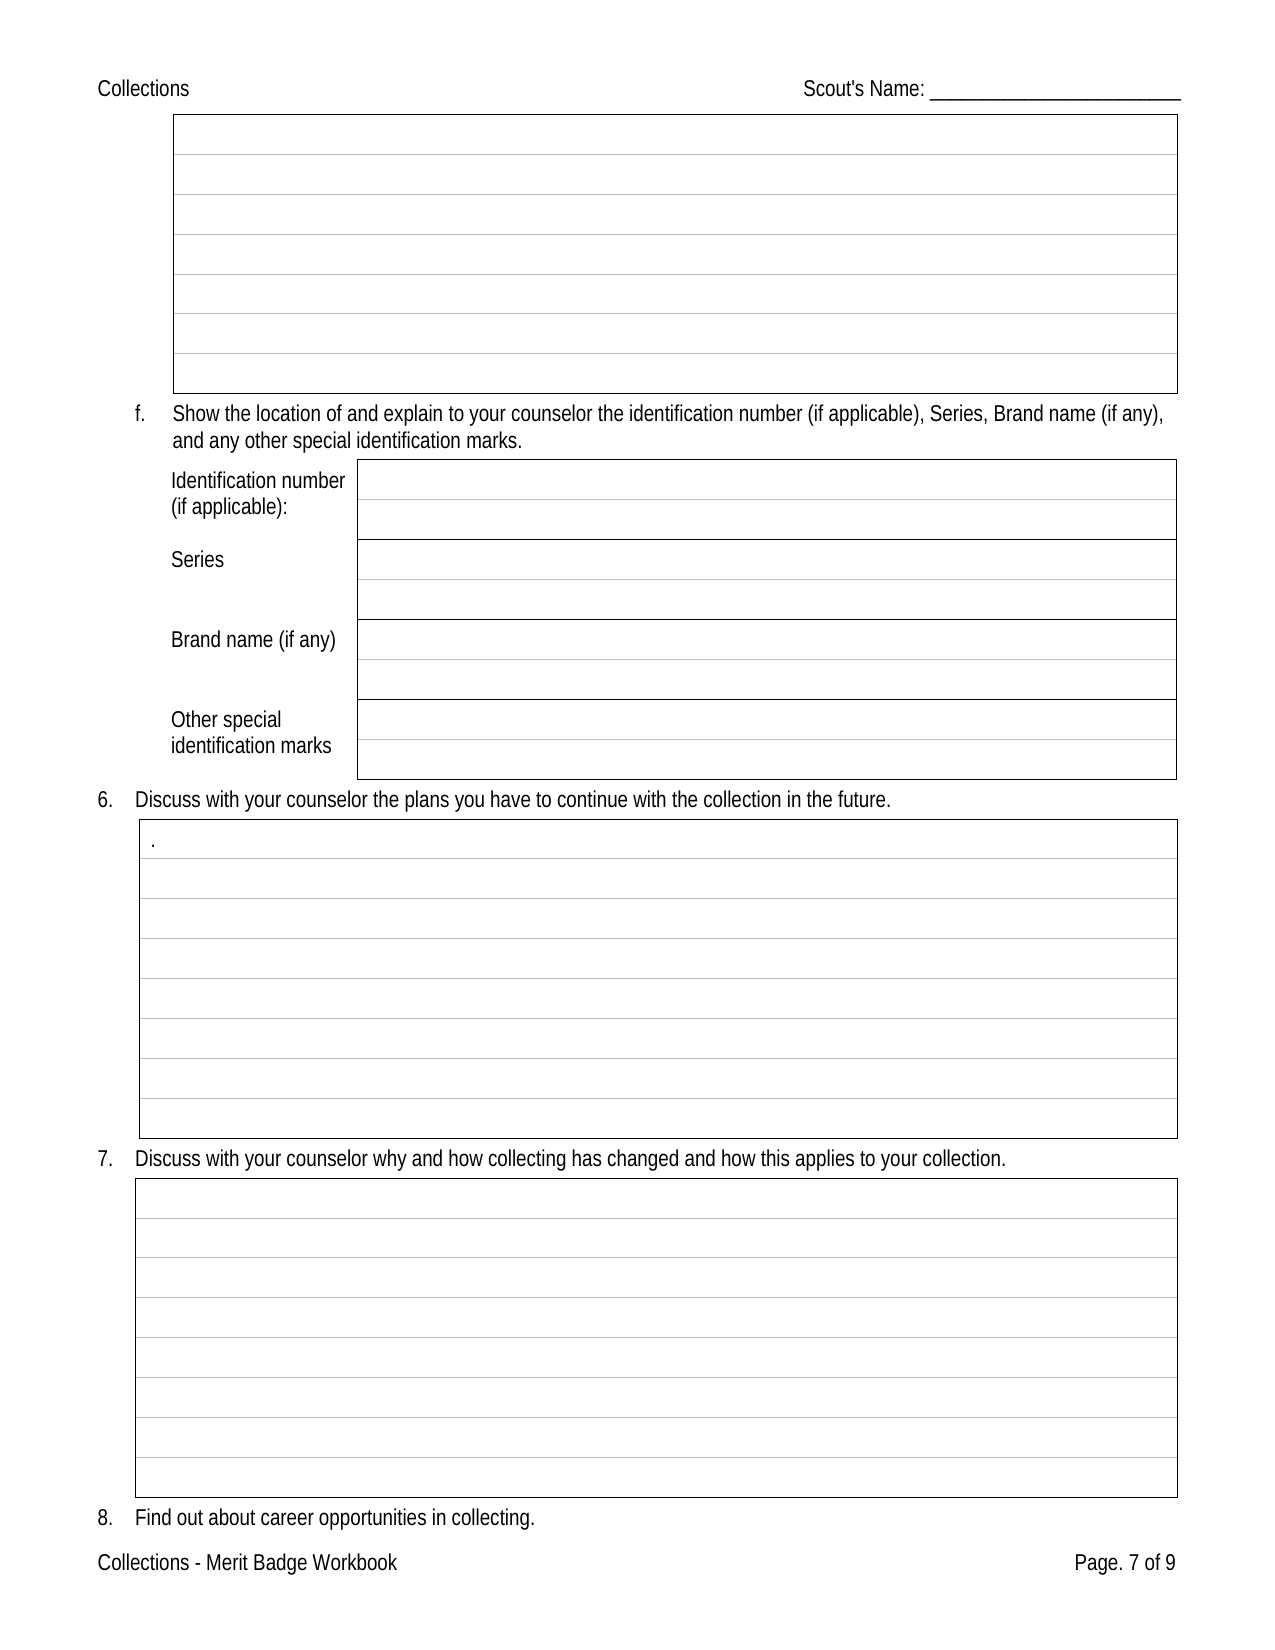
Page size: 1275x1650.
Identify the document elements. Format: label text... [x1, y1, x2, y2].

table_cell [358, 500, 1176, 539]
text 7. Discuss with your counselor why and how collecting has changed and how this applies to your collection. [97, 1145, 1177, 1171]
text f. Show the location of and explain to your counselor the identification number (if applicable), Series, Brand name (if any), and any other special identification marks. [135, 400, 1177, 453]
table_cell [358, 540, 1176, 579]
table_cell [174, 195, 1177, 233]
table_header [174, 115, 1177, 154]
table_cell [174, 354, 1177, 393]
table_cell [136, 1418, 1177, 1457]
table_cell Series [160, 539, 357, 619]
table_cell [140, 1099, 1177, 1138]
table_cell [358, 580, 1176, 619]
table_cell [136, 1298, 1177, 1337]
text 6. Discuss with your counselor the plans you have to continue with the collection in the future. [97, 786, 1177, 812]
table_cell [136, 1338, 1177, 1377]
table_header [136, 1179, 1177, 1217]
table_cell [174, 155, 1177, 194]
table_cell [136, 1458, 1177, 1497]
table_cell [136, 1219, 1177, 1257]
table_cell Other special identification marks [160, 699, 357, 778]
table_cell [174, 275, 1177, 313]
text 8. Find out about career opportunities in collecting. [97, 1504, 1177, 1530]
table_cell [136, 1378, 1177, 1417]
table_cell [174, 235, 1177, 273]
table_cell Brand name (if any) [160, 619, 357, 699]
table_header [358, 460, 1176, 499]
table_cell [358, 740, 1176, 778]
table_cell [174, 314, 1177, 353]
table_cell [140, 939, 1177, 978]
table_cell [140, 1019, 1177, 1058]
table_cell [140, 1059, 1177, 1098]
table_cell [358, 700, 1176, 739]
table_cell [140, 859, 1177, 898]
table_cell [136, 1258, 1177, 1297]
table_cell [358, 620, 1176, 659]
table_cell [140, 899, 1177, 938]
table_cell [140, 979, 1177, 1018]
table_header . [140, 820, 1177, 858]
table_header Identification number (if applicable): [160, 459, 357, 539]
table_cell [358, 660, 1176, 699]
